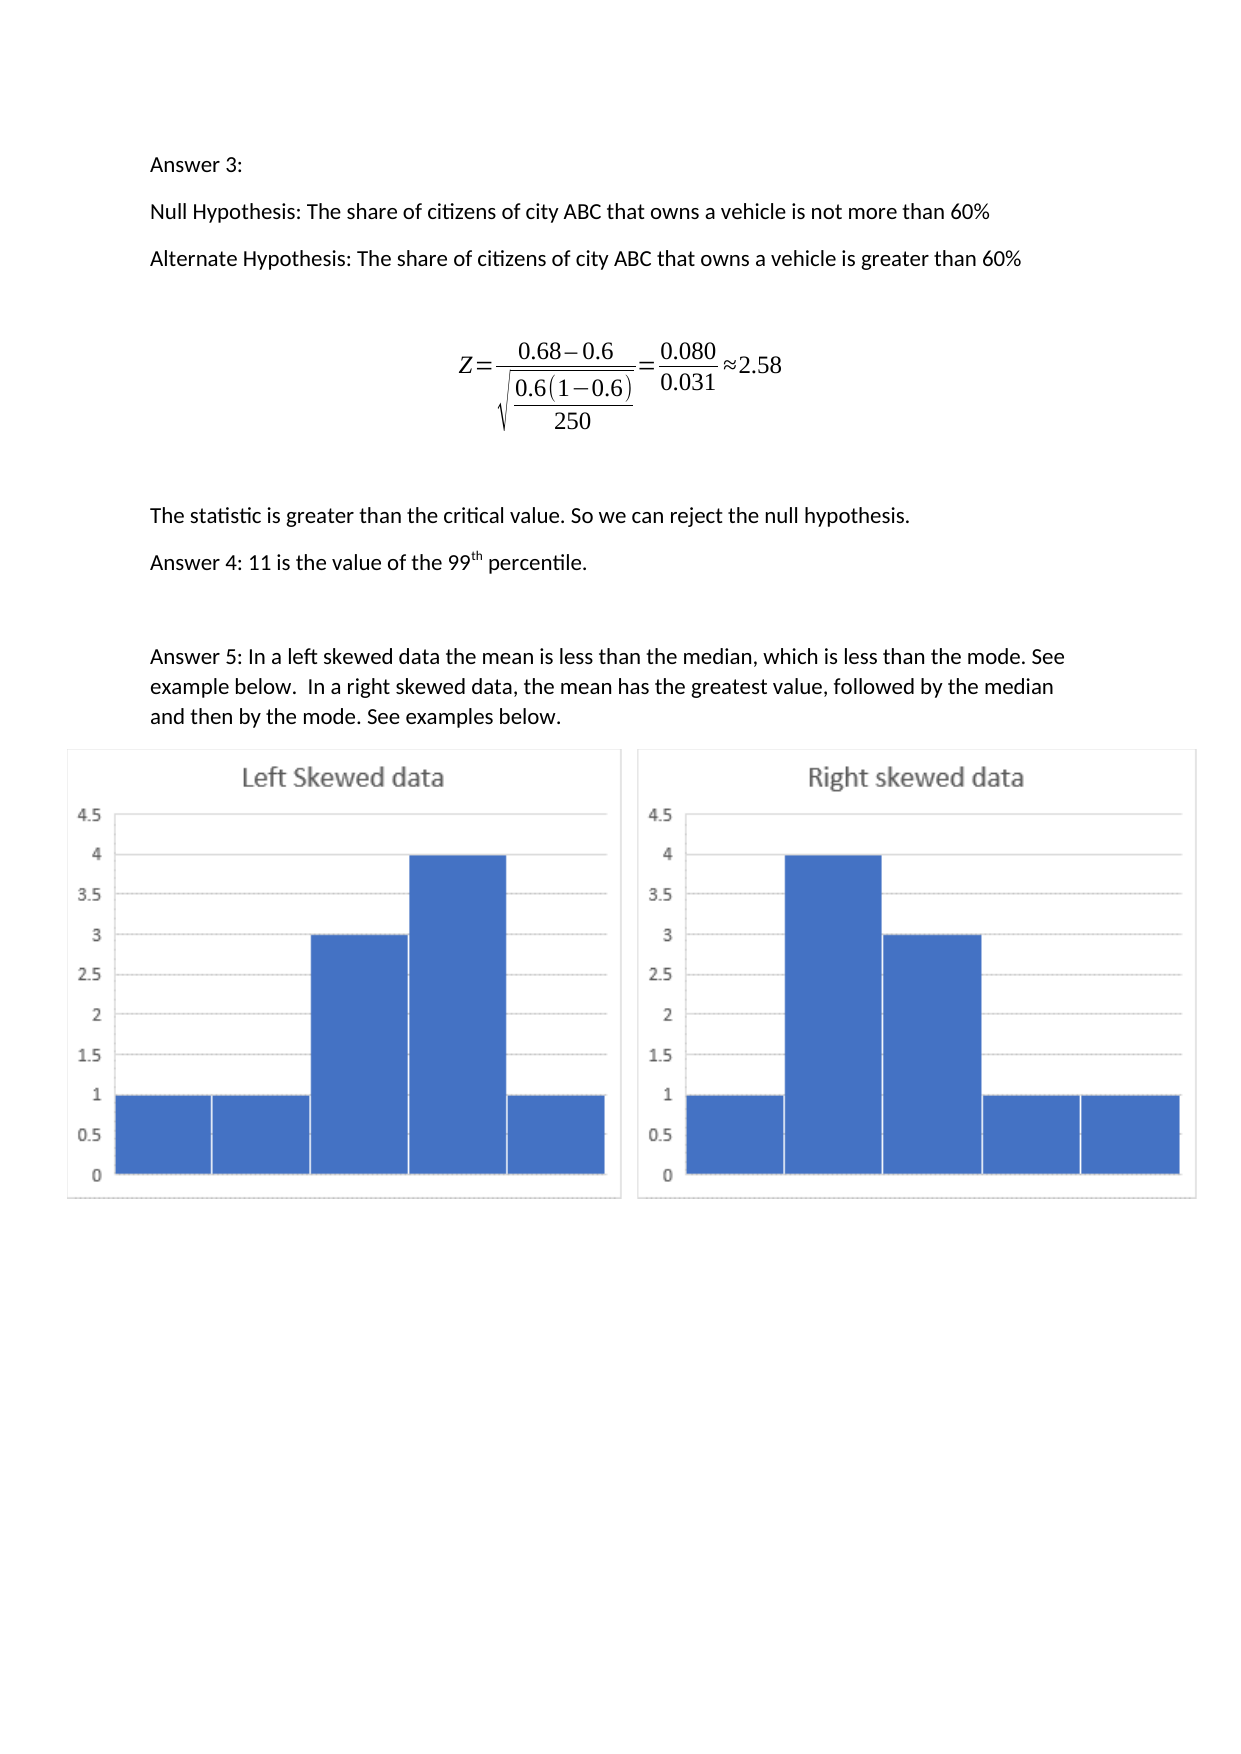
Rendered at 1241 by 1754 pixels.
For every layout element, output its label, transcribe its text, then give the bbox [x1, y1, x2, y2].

text The statistic is greater than the critical value. So we can reject the null hypothesis. [150, 501, 1090, 529]
picture [637, 749, 1197, 1199]
table_header [56, 749, 626, 1266]
table_header [626, 749, 1199, 1266]
text Answer 4: 11 is the value of the 99th percentile. [150, 548, 1090, 576]
text Answer 5: In a left skewed data the mean is less than the median, which is less than the mode. See example below. In a right skewed data, the mean has the greatest value, followed by the median and then by the mode. See examples below. [150, 642, 1090, 730]
text Answer 3: [150, 150, 1090, 178]
text Null Hypothesis: The share of citizens of city ABC that owns a vehicle is not more than 60% [150, 197, 1090, 225]
picture [67, 749, 622, 1199]
text Alternate Hypothesis: The share of citizens of city ABC that owns a vehicle is greater than 60% [150, 244, 1090, 272]
